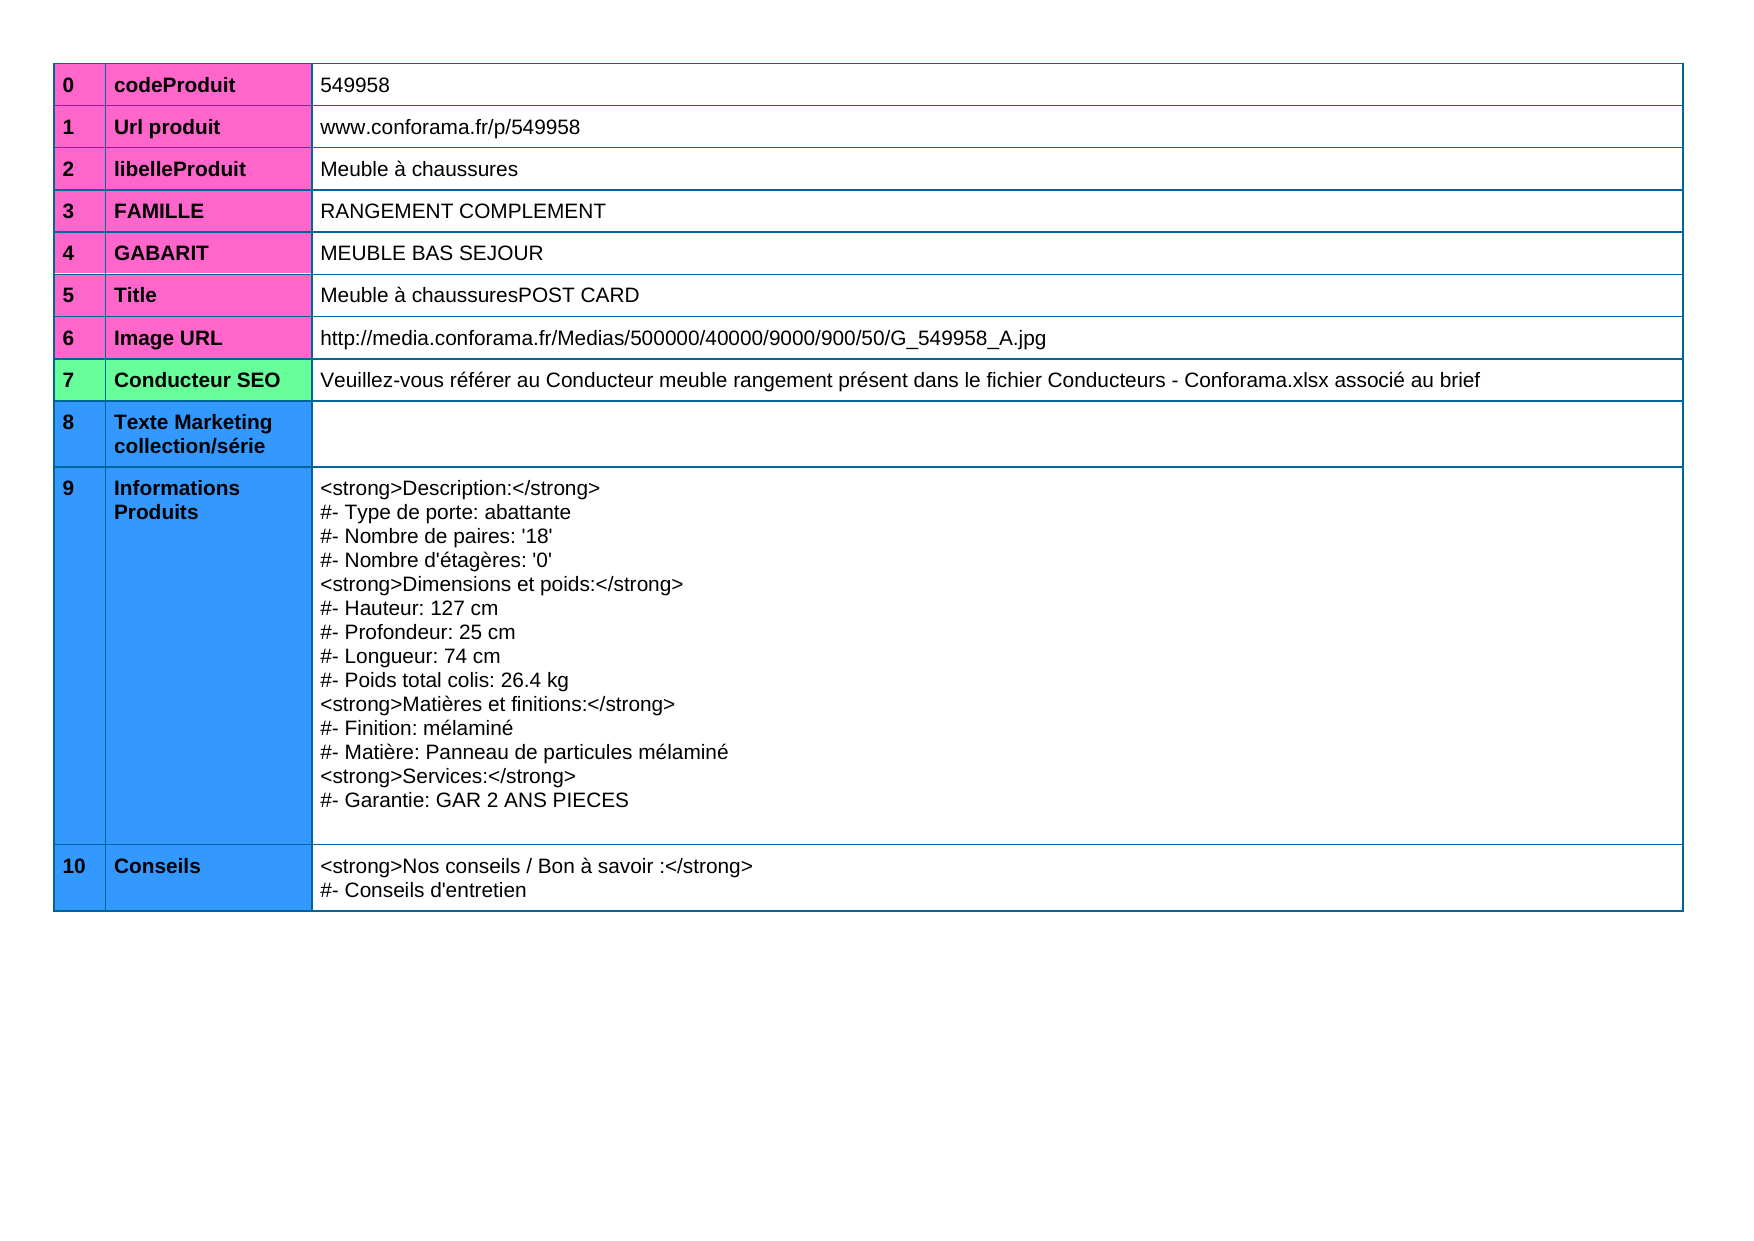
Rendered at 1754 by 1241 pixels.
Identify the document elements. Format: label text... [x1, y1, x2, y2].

table_cell 2 [55, 148, 105, 189]
table_cell <strong>Description:</strong> #- Type de porte: abattante #- Nombre de paires: '18' #- Nombre d'étagères: '0' <strong>Dimensions et poids:</strong> #- Hauteur: 127 cm #- Profondeur: 25 cm #- Longueur: 74 cm #- Poids total colis: 26.4 kg <strong>Matières et finitions:</strong> #- Finition: mélaminé #- Matière: Panneau de particules mélaminé <strong>Services:</strong> #- Garantie: GAR 2 ANS PIECES [313, 468, 1682, 844]
table_header 549958 [313, 64, 1682, 105]
table_cell Title [106, 275, 311, 316]
table_header 0 [55, 64, 105, 105]
table_cell Conducteur SEO [106, 360, 311, 400]
table_cell 4 [55, 233, 105, 273]
table_cell <strong>Nos conseils / Bon à savoir :</strong> #- Conseils d'entretien [313, 845, 1682, 910]
table_cell libelleProduit [106, 148, 311, 189]
table_cell 3 [55, 191, 105, 231]
table_cell Meuble à chaussures [313, 148, 1682, 189]
table_cell RANGEMENT COMPLEMENT [313, 191, 1682, 231]
table_cell Informations Produits [106, 468, 311, 844]
table_cell 8 [55, 402, 105, 466]
table_cell 6 [55, 317, 105, 358]
table_cell 9 [55, 468, 105, 844]
table_cell Texte Marketing collection/série [106, 402, 311, 466]
table_cell Veuillez-vous référer au Conducteur meuble rangement présent dans le fichier Conducteurs - Conforama.xlsx associé au brief [313, 360, 1682, 400]
table_cell http://media.conforama.fr/Medias/500000/40000/9000/900/50/G_549958_A.jpg [313, 317, 1682, 358]
table_cell Url produit [106, 106, 311, 147]
table_cell Meuble à chaussuresPOST CARD [313, 275, 1682, 316]
table_cell 10 [55, 845, 105, 910]
table_cell 1 [55, 106, 105, 147]
table_cell FAMILLE [106, 191, 311, 231]
table_cell [313, 402, 1682, 466]
table_cell Conseils [106, 845, 311, 910]
table_cell 5 [55, 275, 105, 316]
table_cell 7 [55, 360, 105, 400]
table_cell Image URL [106, 317, 311, 358]
table_cell www.conforama.fr/p/549958 [313, 106, 1682, 147]
table_header codeProduit [106, 64, 311, 105]
table_cell MEUBLE BAS SEJOUR [313, 233, 1682, 273]
table_cell GABARIT [106, 233, 311, 273]
